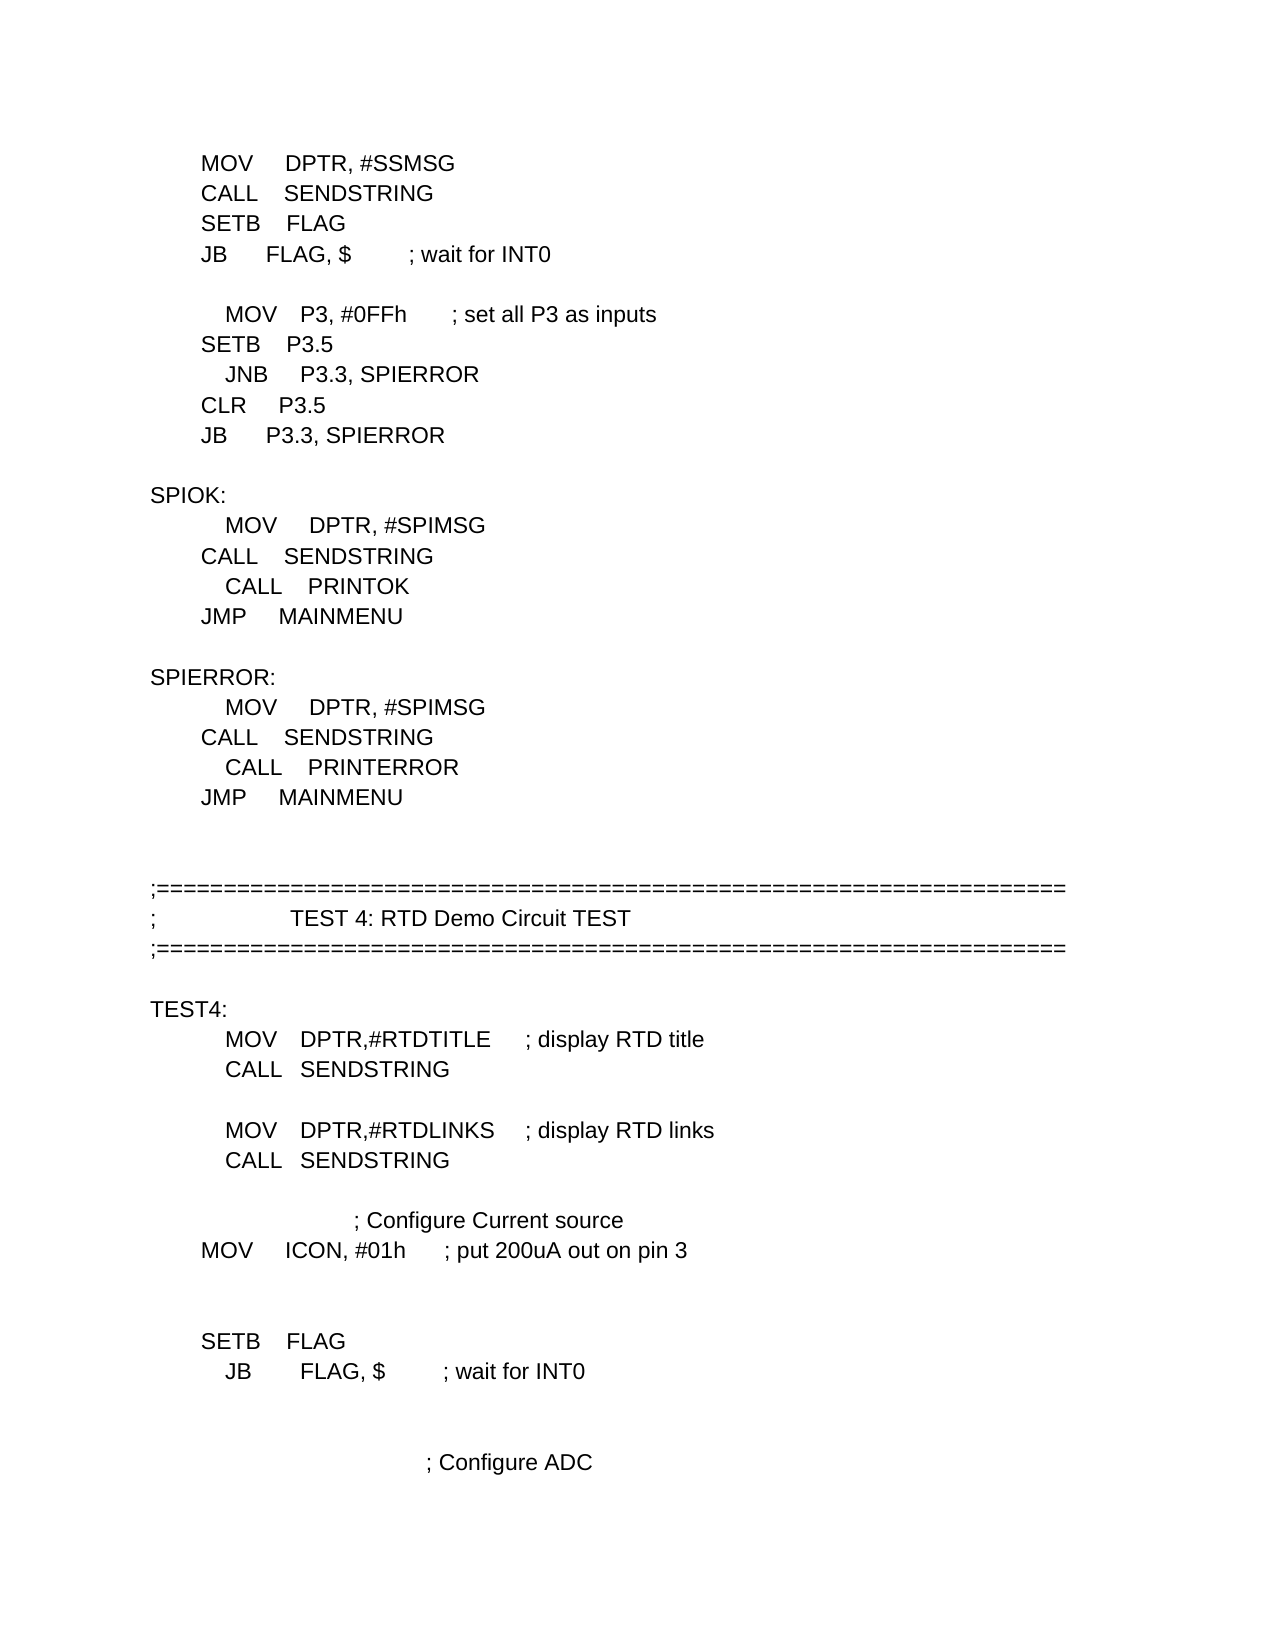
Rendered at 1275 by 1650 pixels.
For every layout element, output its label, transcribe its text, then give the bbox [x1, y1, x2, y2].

text CALL PRINTOK [150, 573, 1125, 599]
text MOV P3, #0FFh ; set all P3 as inputs [150, 301, 1125, 327]
text JB FLAG, $ ; wait for INT0 [150, 241, 1125, 267]
text CALL SENDSTRING [150, 543, 1125, 569]
text MOV DPTR, #SSMSG [150, 150, 1125, 176]
text ; Configure Current source [150, 1207, 1125, 1234]
text ;==================================================================== [150, 875, 1125, 901]
text SETB FLAG [150, 210, 1125, 237]
text CLR P3.5 [150, 392, 1125, 418]
text CALL PRINTERROR [150, 754, 1125, 781]
text JNB P3.3, SPIERROR [150, 361, 1125, 388]
text SETB P3.5 [150, 331, 1125, 358]
text MOV DPTR, #SPIMSG [150, 694, 1125, 720]
text ; Configure ADC [150, 1449, 1125, 1475]
text CALL SENDSTRING [150, 180, 1125, 207]
text JB P3.3, SPIERROR [150, 422, 1125, 448]
text ;==================================================================== [150, 935, 1125, 962]
text MOV DPTR,#RTDTITLE ; display RTD title [150, 1026, 1125, 1052]
text MOV DPTR, #SPIMSG [150, 512, 1125, 539]
text JB FLAG, $ ; wait for INT0 [150, 1358, 1125, 1385]
text TEST4: [150, 996, 1125, 1022]
text MOV DPTR,#RTDLINKS ; display RTD links [150, 1117, 1125, 1143]
text CALL SENDSTRING [150, 1147, 1125, 1173]
text JMP MAINMENU [150, 603, 1125, 629]
text SPIOK: [150, 482, 1125, 509]
text SETB FLAG [150, 1328, 1125, 1354]
text ; TEST 4: RTD Demo Circuit TEST [150, 905, 1125, 932]
text CALL SENDSTRING [150, 1056, 1125, 1083]
text SPIERROR: [150, 663, 1125, 690]
text CALL SENDSTRING [150, 724, 1125, 750]
text JMP MAINMENU [150, 784, 1125, 811]
text MOV ICON, #01h ; put 200uA out on pin 3 [150, 1237, 1125, 1264]
